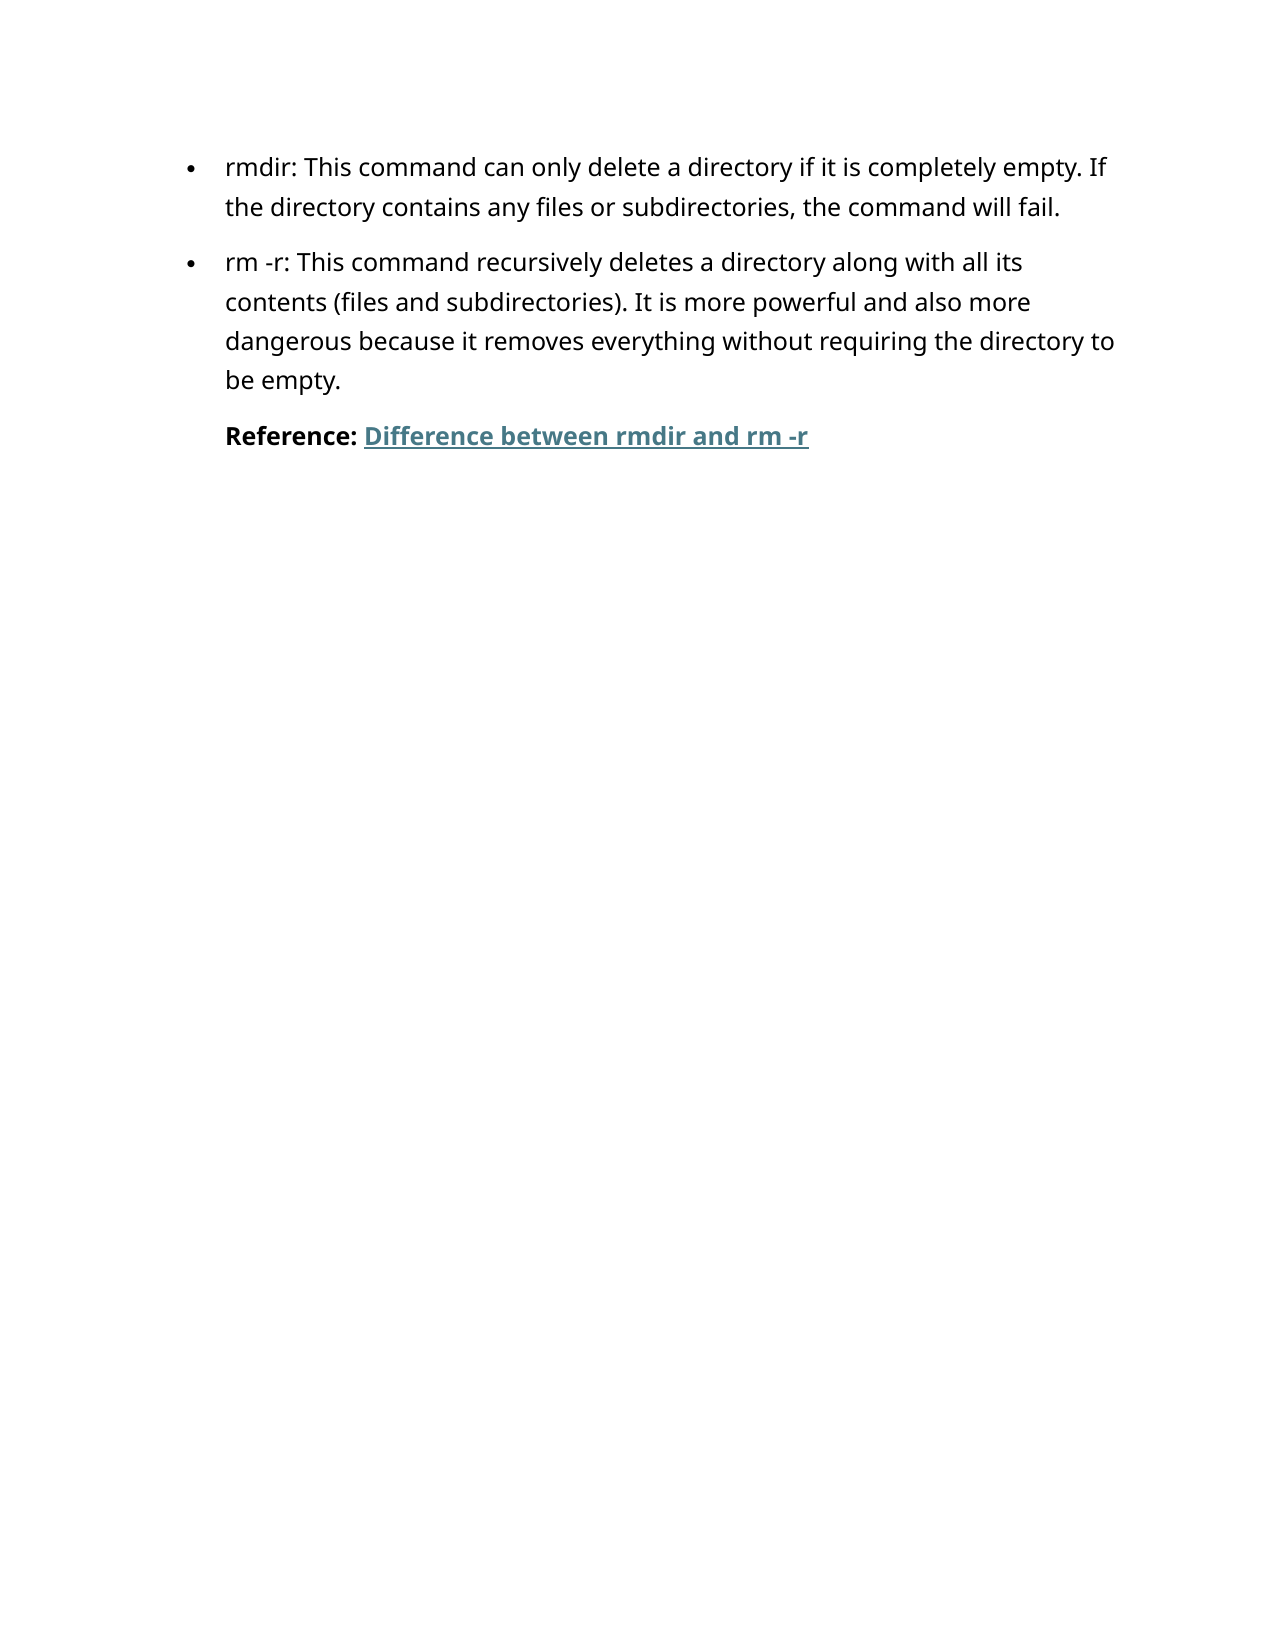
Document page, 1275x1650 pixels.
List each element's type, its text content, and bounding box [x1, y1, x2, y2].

text Reference: Difference between rmdir and rm -r [225, 418, 1125, 452]
